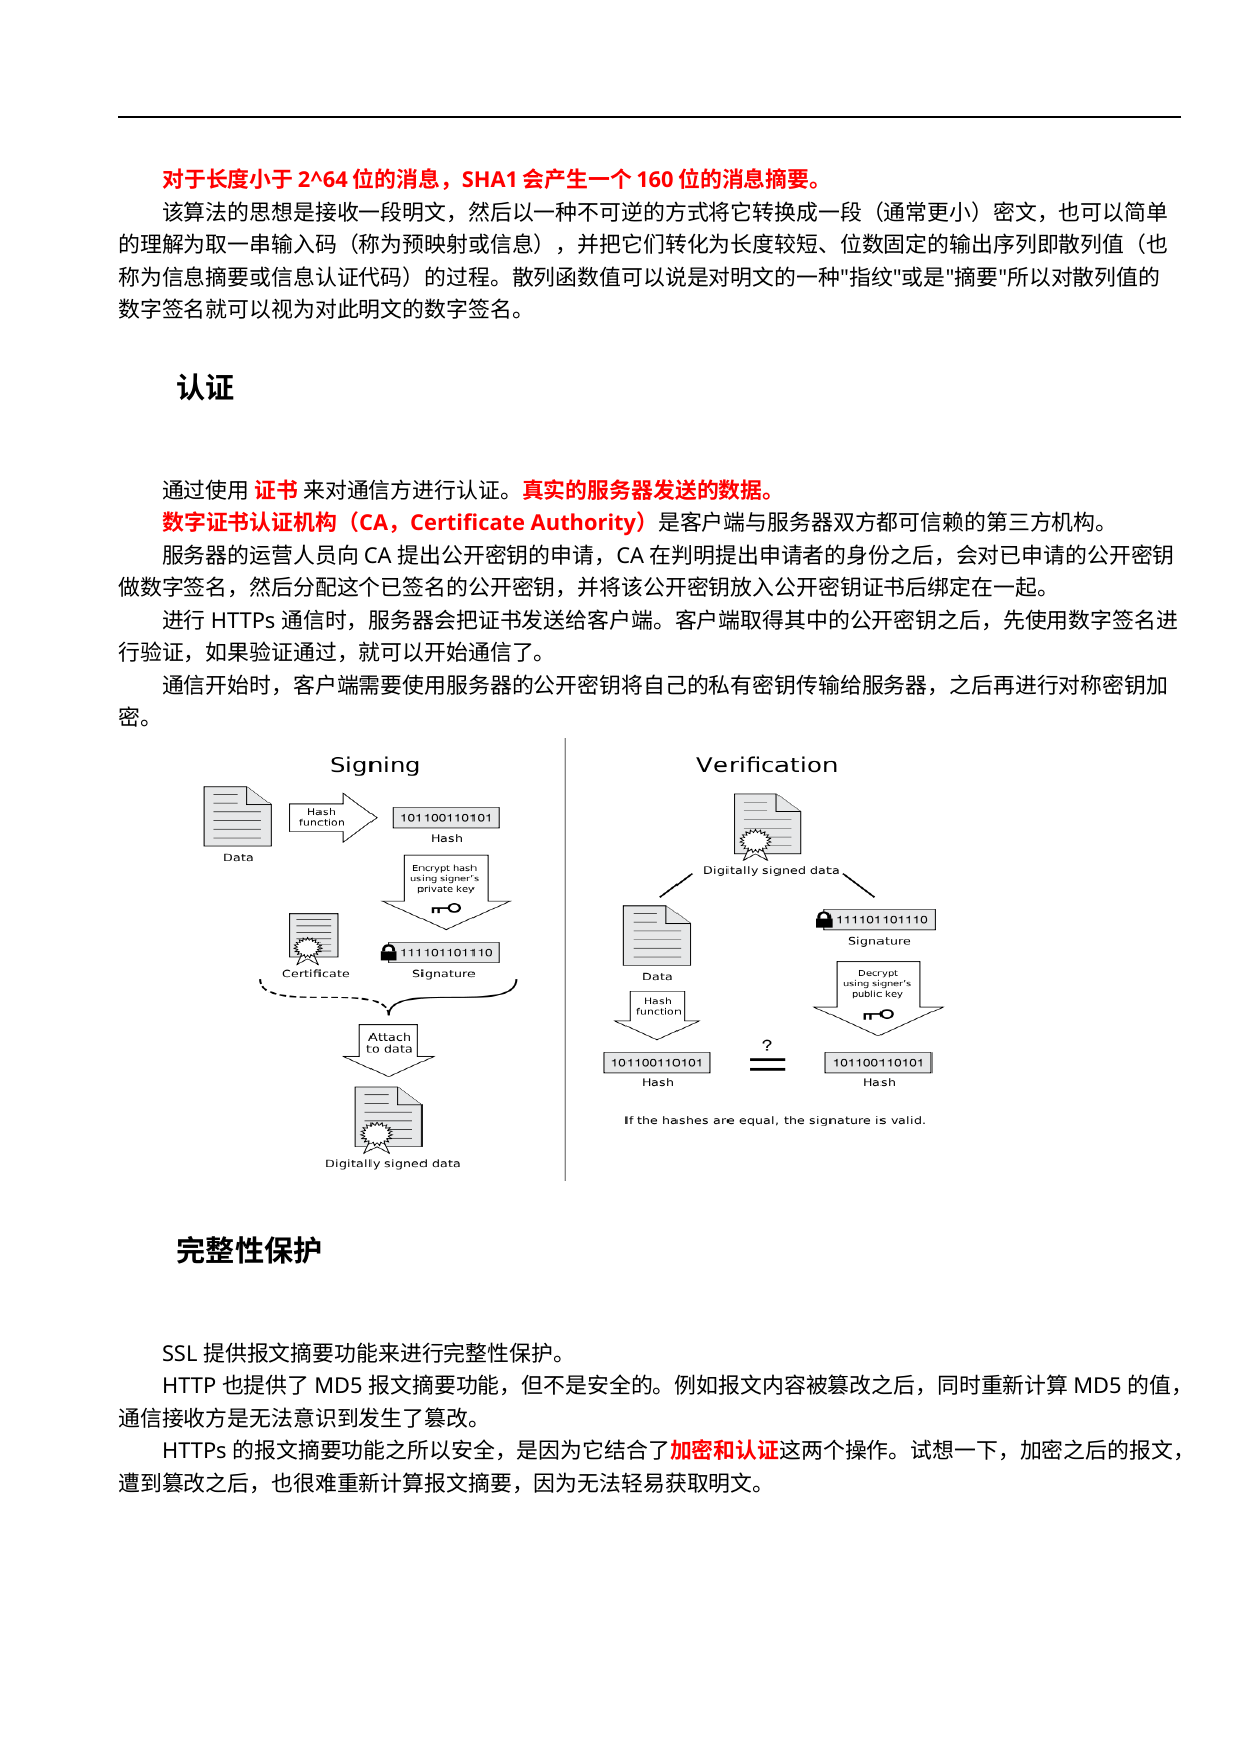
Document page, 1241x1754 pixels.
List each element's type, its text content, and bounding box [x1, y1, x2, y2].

text HTTPs 的报文摘要功能之所以安全，是因为它结合了加密和认证这两个操作。试想一下，加密之后的报文，遭到篡改之后，也很难重新计算报文摘要，因为无法轻易获取明文。 [118, 1433, 1181, 1498]
text 完整性保护 [118, 1217, 1181, 1282]
text HTTP 也提供了 MD5 报文摘要功能，但不是安全的。例如报文内容被篡改之后，同时重新计算 MD5 的值，通信接收方是无法意识到发生了篡改。 [118, 1368, 1181, 1433]
text 进行 HTTPs 通信时，服务器会把证书发送给客户端。客户端取得其中的公开密钥之后，先使用数字签名进行验证，如果验证通过，就可以开始通信了。 [118, 602, 1181, 667]
text 认证 [118, 354, 1181, 419]
text 通信开始时，客户端需要使用服务器的公开密钥将自己的私有密钥传输给服务器，之后再进行对称密钥加密。 [118, 667, 1181, 732]
text 通过使用 证书 来对通信方进行认证。真实的服务器发送的数据。 [118, 472, 1181, 505]
picture [168, 738, 984, 1181]
text SSL 提供报文摘要功能来进行完整性保护。 [118, 1336, 1181, 1368]
text 数字证书认证机构（CA，Certificate Authority）是客户端与服务器双方都可信赖的第三方机构。 [118, 505, 1181, 537]
text 该算法的思想是接收一段明文，然后以一种不可逆的方式将它转换成一段（通常更小）密文，也可以简单的理解为取一串输入码（称为预映射或信息），并把它们转化为长度较短、位数固定的输出序列即散列值（也称为信息摘要或信息认证代码）的过程。散列函数值可以说是对明文的一种"指纹"或是"摘要"所以对散列值的数字签名就可以视为对此明文的数字签名。 [118, 194, 1181, 324]
text 服务器的运营人员向 CA 提出公开密钥的申请，CA 在判明提出申请者的身份之后，会对已申请的公开密钥做数字签名，然后分配这个已签名的公开密钥，并将该公开密钥放入公开密钥证书后绑定在一起。 [118, 537, 1181, 602]
text 对于长度小于2^64位的消息，SHA1会产生一个160位的消息摘要。 [118, 162, 1181, 194]
